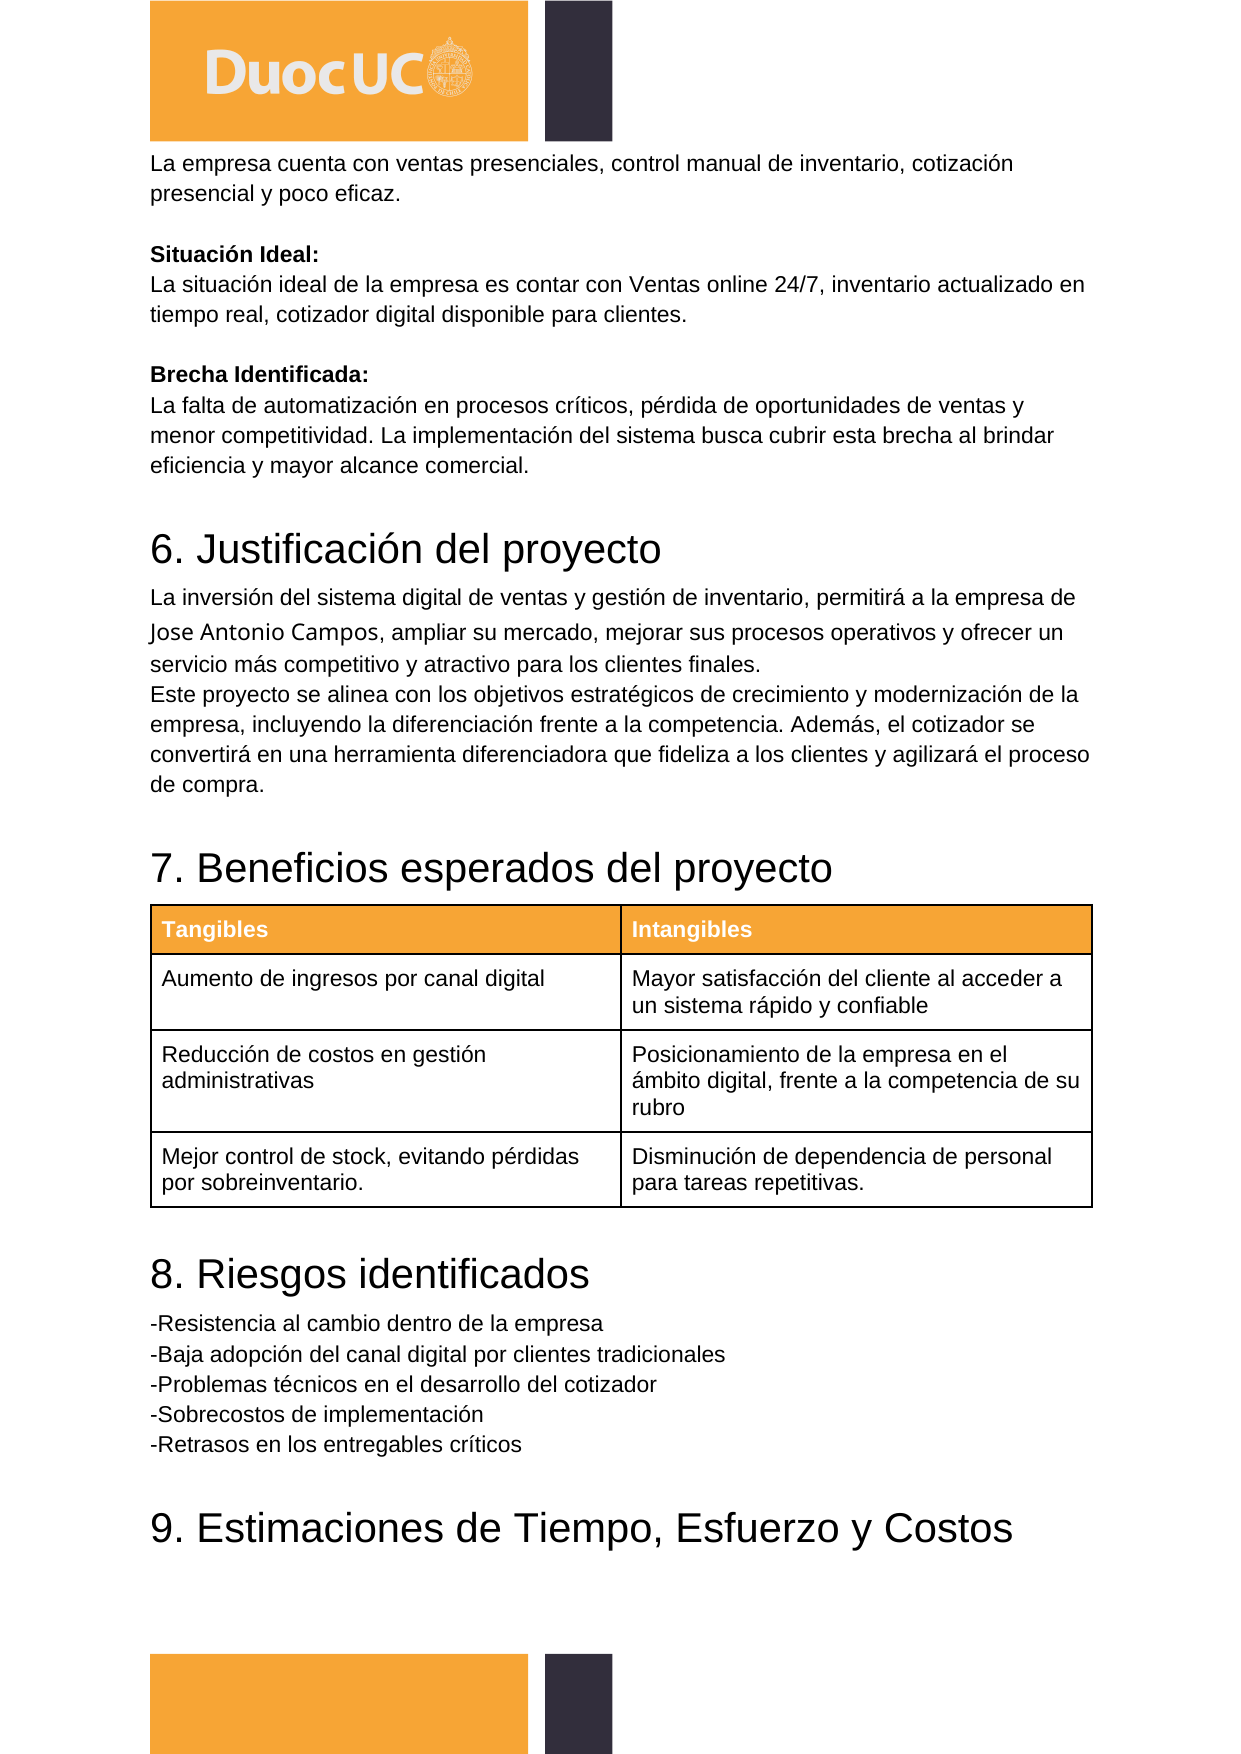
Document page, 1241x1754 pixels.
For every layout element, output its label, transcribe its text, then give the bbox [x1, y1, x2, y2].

text -Sobrecostos de implementación [150, 1401, 1090, 1427]
text La inversión del sistema digital de ventas y gestión de inventario, permitirá a la empresa de Jose Antonio Campos, ampliar su mercado, mejorar sus procesos operativos y ofrecer un servicio más competitivo y atractivo para los clientes finales. [150, 584, 1090, 677]
picture [177, 13, 502, 129]
text -Problemas técnicos en el desarrollo del cotizador [150, 1371, 1090, 1397]
table_cell Posicionamiento de la empresa en el ámbito digital, frente a la competencia de su rubro [622, 1031, 1091, 1131]
text La situación ideal de la empresa es contar con Ventas online 24/7, inventario actualizado en tiempo real, cotizador digital disponible para clientes. [150, 271, 1090, 327]
subtitle 8. Riesgos identificados [150, 1250, 1090, 1298]
table_cell Reducción de costos en gestión administrativas [152, 1031, 620, 1131]
text La empresa cuenta con ventas presenciales, control manual de inventario, cotización presencial y poco eficaz. [150, 150, 1090, 207]
subtitle 7. Beneficios esperados del proyecto [150, 843, 1090, 891]
table_cell Mayor satisfacción del cliente al acceder a un sistema rápido y confiable [622, 955, 1091, 1028]
text -Baja adopción del canal digital por clientes tradicionales [150, 1341, 1090, 1367]
subtitle 9. Estimaciones de Tiempo, Esfuerzo y Costos [150, 1503, 1090, 1551]
table_header Intangibles [622, 906, 1091, 953]
text Este proyecto se alinea con los objetivos estratégicos de crecimiento y modernización de la empresa, incluyendo la diferenciación frente a la competencia. Además, el cotizador se convertirá en una herramienta diferenciadora que fideliza a los clientes y agilizará el proceso de compra. [150, 681, 1090, 798]
table_cell Disminución de dependencia de personal para tareas repetitivas. [622, 1133, 1091, 1206]
text Brecha Identificada: La falta de automatización en procesos críticos, pérdida de oportunidades de ventas y menor competitividad. La implementación del sistema busca cubrir esta brecha al brindar eficiencia y mayor alcance comercial. [150, 361, 1090, 478]
text Situación Ideal: [150, 241, 1090, 267]
subtitle 6. Justificación del proyecto [150, 524, 1090, 572]
table_cell Mejor control de stock, evitando pérdidas por sobreinventario. [152, 1133, 620, 1206]
text -Resistencia al cambio dentro de la empresa [150, 1310, 1090, 1337]
table_cell Aumento de ingresos por canal digital [152, 955, 620, 1028]
text -Retrasos en los entregables críticos [150, 1431, 1090, 1457]
table_header Tangibles [152, 906, 620, 953]
